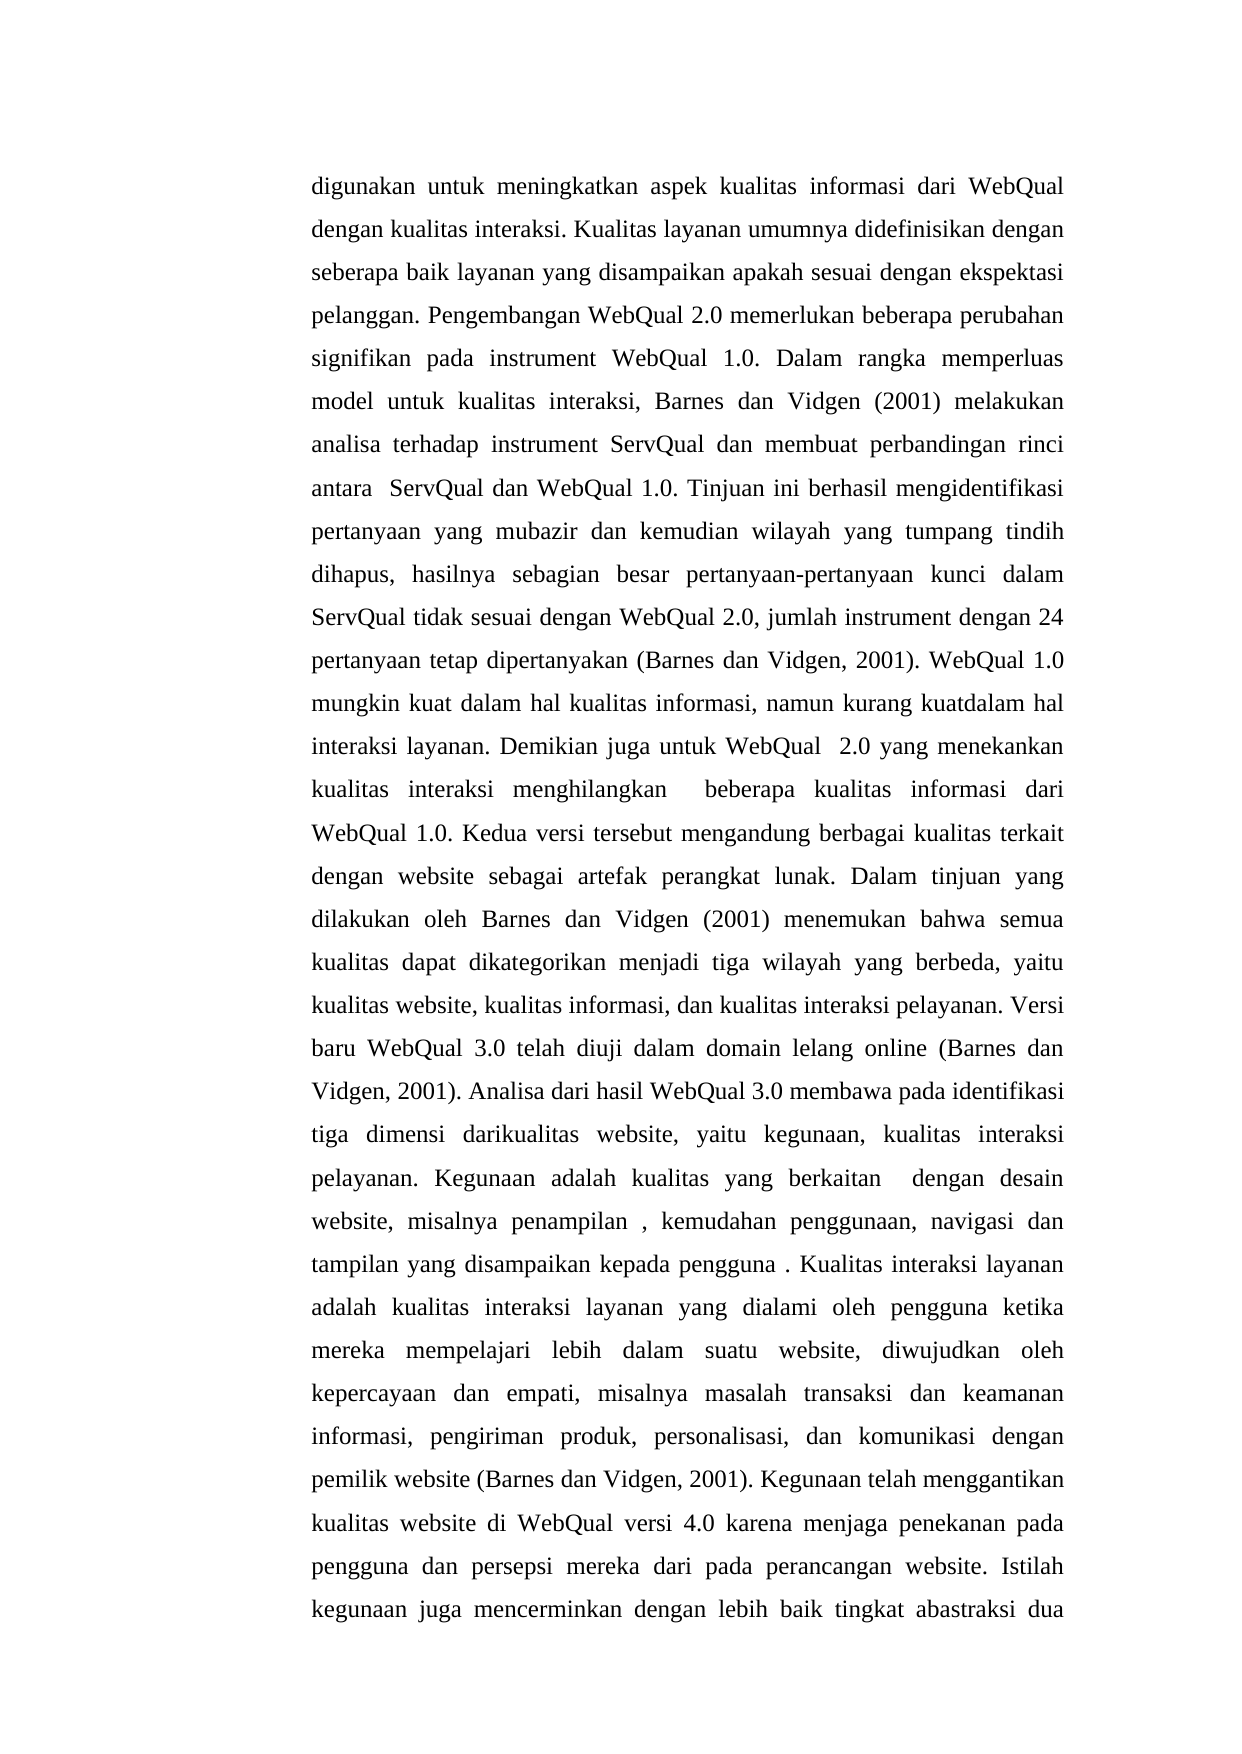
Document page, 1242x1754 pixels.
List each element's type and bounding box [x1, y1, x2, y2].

text [311, 171, 1064, 1623]
